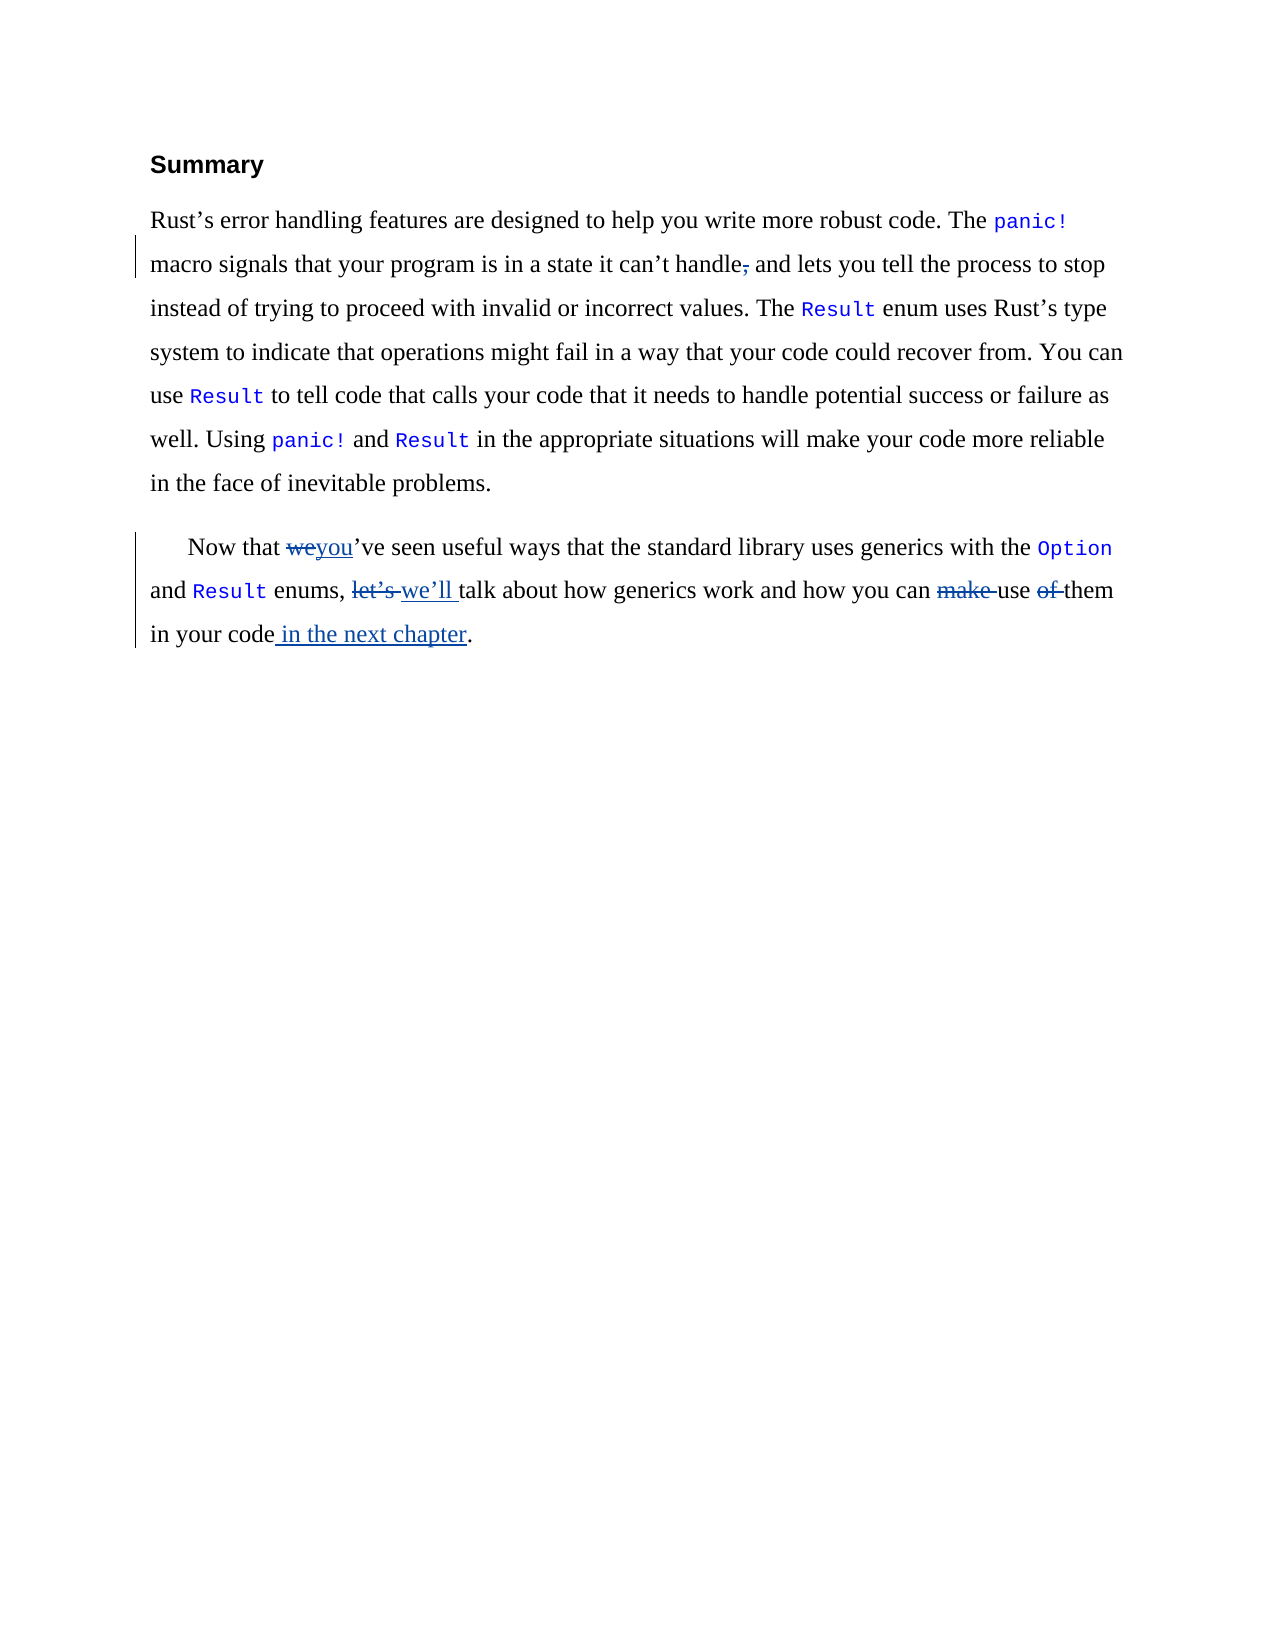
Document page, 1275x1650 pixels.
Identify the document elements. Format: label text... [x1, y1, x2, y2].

text Summary [150, 150, 1125, 179]
text Now that ’ve seen useful ways that the standard library uses generics with the Option and Result enums, talk about how generics work and how you can use them in your code. [150, 532, 1125, 648]
text Rust’s error handling features are designed to help you write more robust code. The panic! macro signals that your program is in a state it can’t handle and lets you tell the process to stop instead of trying to proceed with invalid or incorrect values. The Result enum uses Rust’s type system to indicate that operations might fail in a way that your code could recover from. You can use Result to tell code that calls your code that it needs to handle potential success or failure as well. Using panic! and Result in the appropriate situations will make your code more reliable in the face of inevitable problems. [150, 206, 1125, 496]
